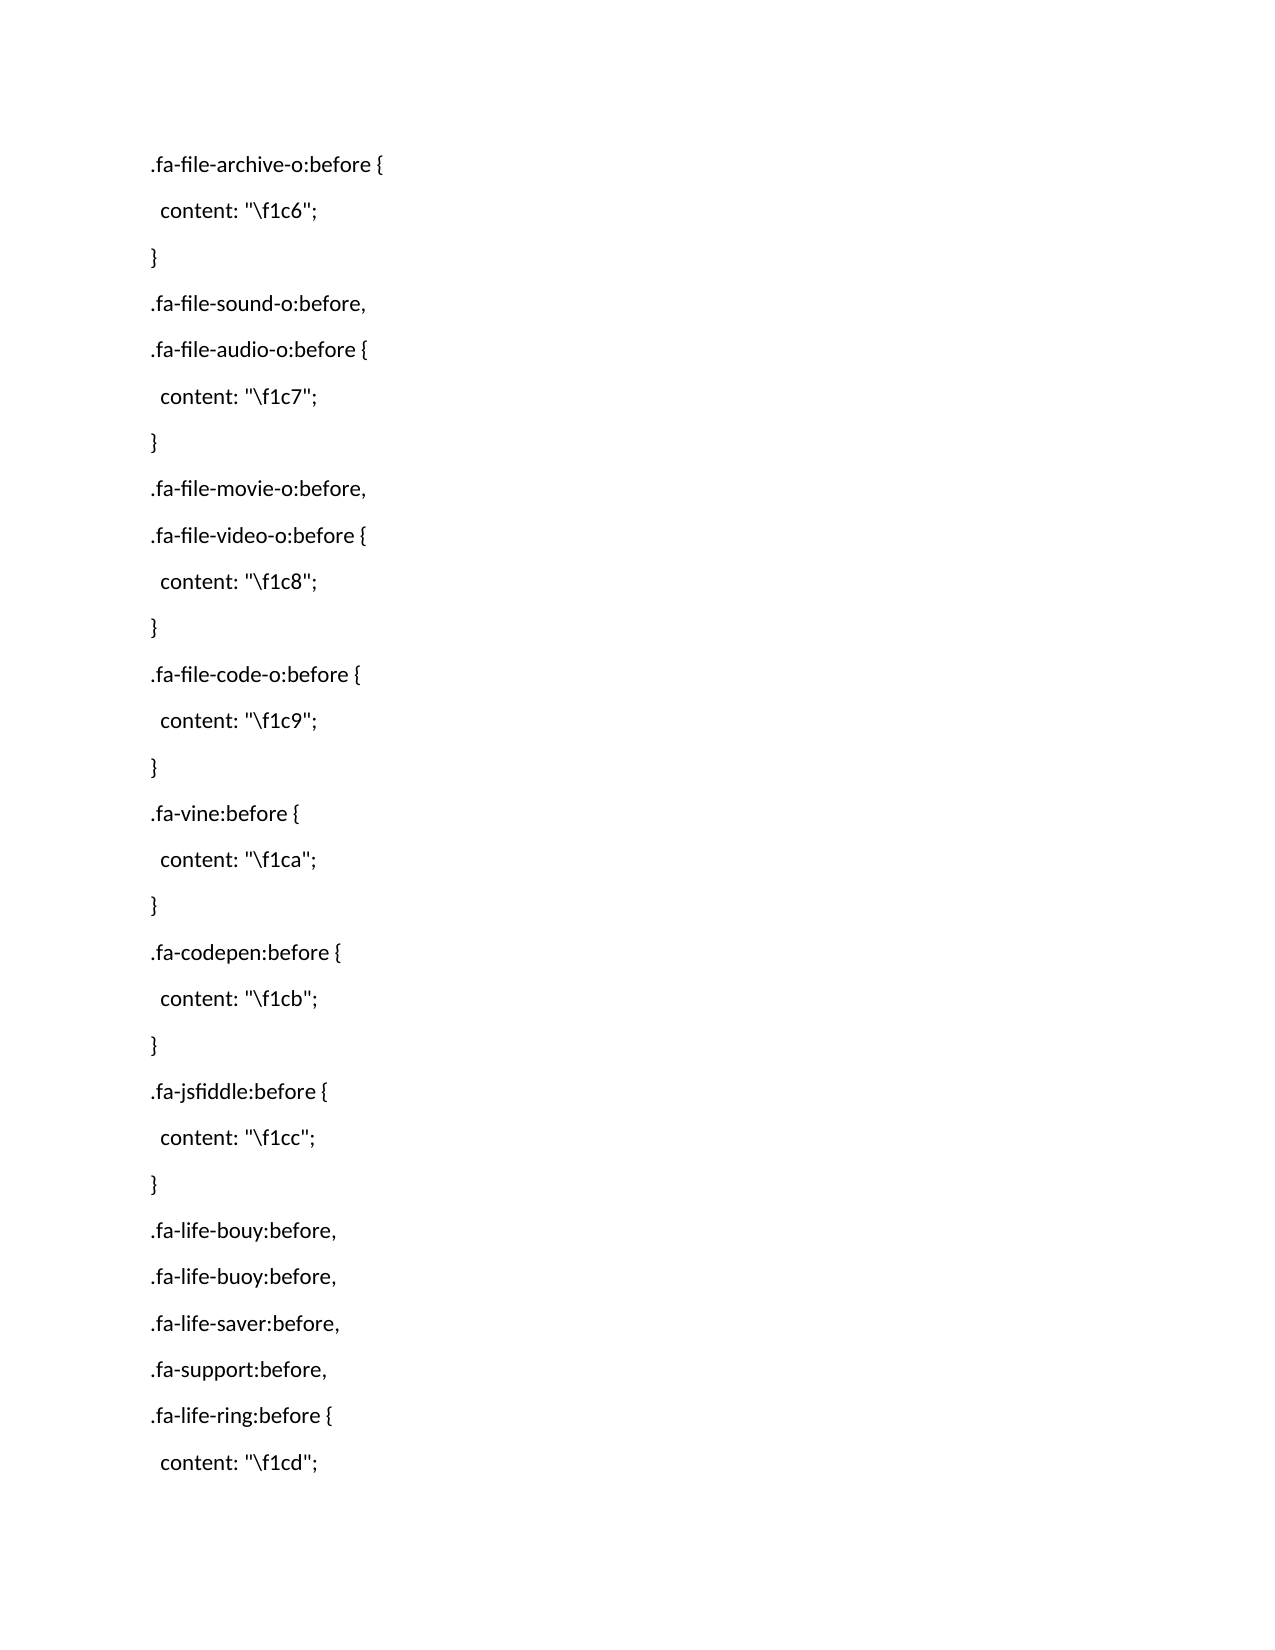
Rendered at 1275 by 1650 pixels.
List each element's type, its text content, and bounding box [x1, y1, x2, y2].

text .fa-life-saver:before, [150, 1309, 1125, 1337]
text content: "\f1ca"; [150, 845, 1125, 873]
text .fa-vine:before { [150, 799, 1125, 827]
text .fa-file-video-o:before { [150, 521, 1125, 549]
text } [150, 1031, 1125, 1059]
text content: "\f1cb"; [150, 984, 1125, 1012]
text .fa-file-archive-o:before { [150, 150, 1125, 178]
text .fa-file-movie-o:before, [150, 474, 1125, 502]
text content: "\f1c9"; [150, 706, 1125, 734]
text .fa-file-code-o:before { [150, 660, 1125, 688]
text } [150, 892, 1125, 920]
text } [150, 428, 1125, 456]
text } [150, 243, 1125, 271]
text .fa-jsfiddle:before { [150, 1077, 1125, 1105]
text .fa-file-audio-o:before { [150, 335, 1125, 363]
text .fa-life-buoy:before, [150, 1262, 1125, 1291]
text .fa-file-sound-o:before, [150, 289, 1125, 317]
text .fa-codepen:before { [150, 938, 1125, 966]
text } [150, 753, 1125, 781]
text content: "\f1cc"; [150, 1123, 1125, 1151]
text } [150, 1170, 1125, 1198]
text content: "\f1c7"; [150, 382, 1125, 410]
text content: "\f1c8"; [150, 567, 1125, 595]
text } [150, 613, 1125, 642]
text .fa-support:before, [150, 1355, 1125, 1383]
text content: "\f1c6"; [150, 196, 1125, 224]
text content: "\f1cd"; [150, 1448, 1125, 1476]
text .fa-life-bouy:before, [150, 1216, 1125, 1244]
text .fa-life-ring:before { [150, 1402, 1125, 1429]
